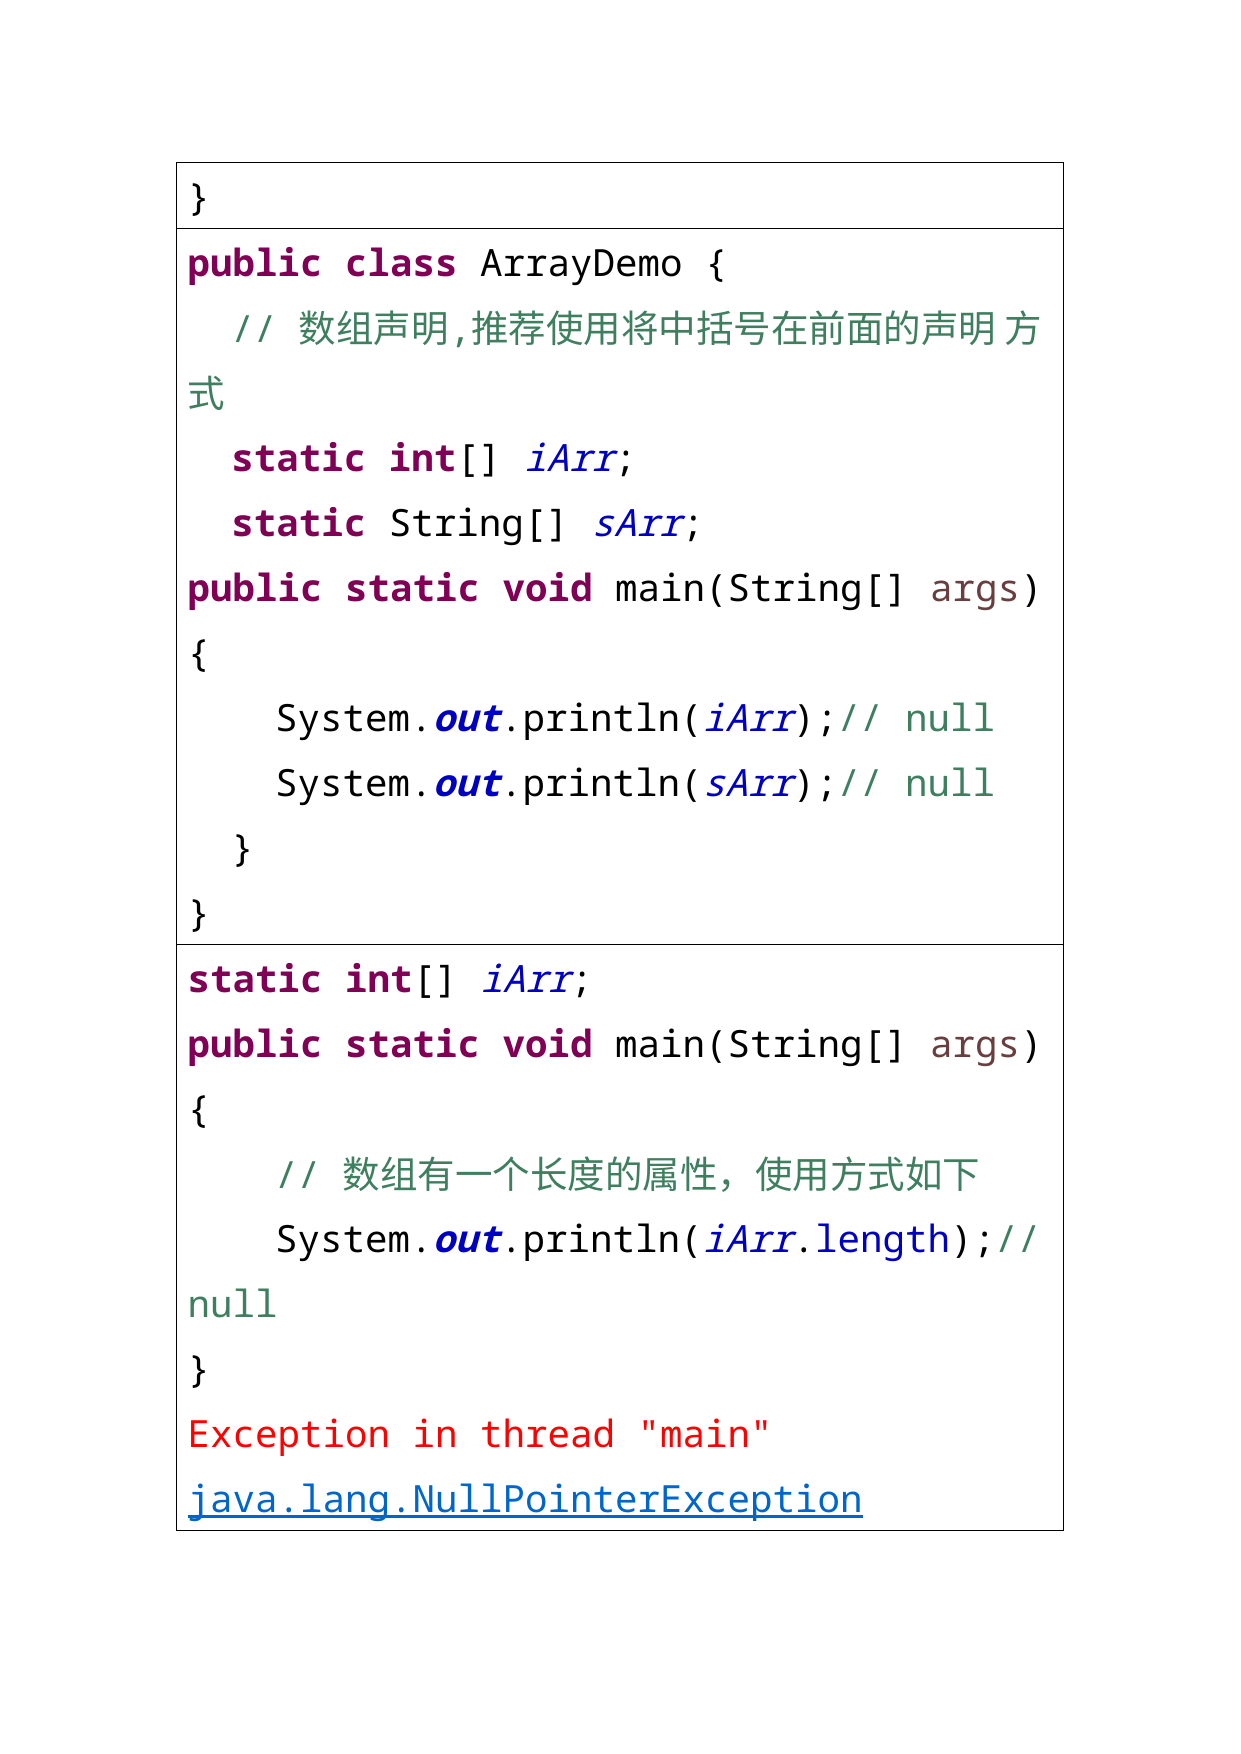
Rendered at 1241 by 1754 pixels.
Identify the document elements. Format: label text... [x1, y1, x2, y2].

table_cell public class ArrayDemo { // 数组声明,推荐使用将中括号在前面的声明 方式 static int[] iArr; static String[] sArr; public static void main(String[] args) { System.out.println(iArr);// null System.out.println(sArr);// null } } [177, 229, 1063, 944]
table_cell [177, 945, 1063, 1530]
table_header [177, 163, 1063, 228]
